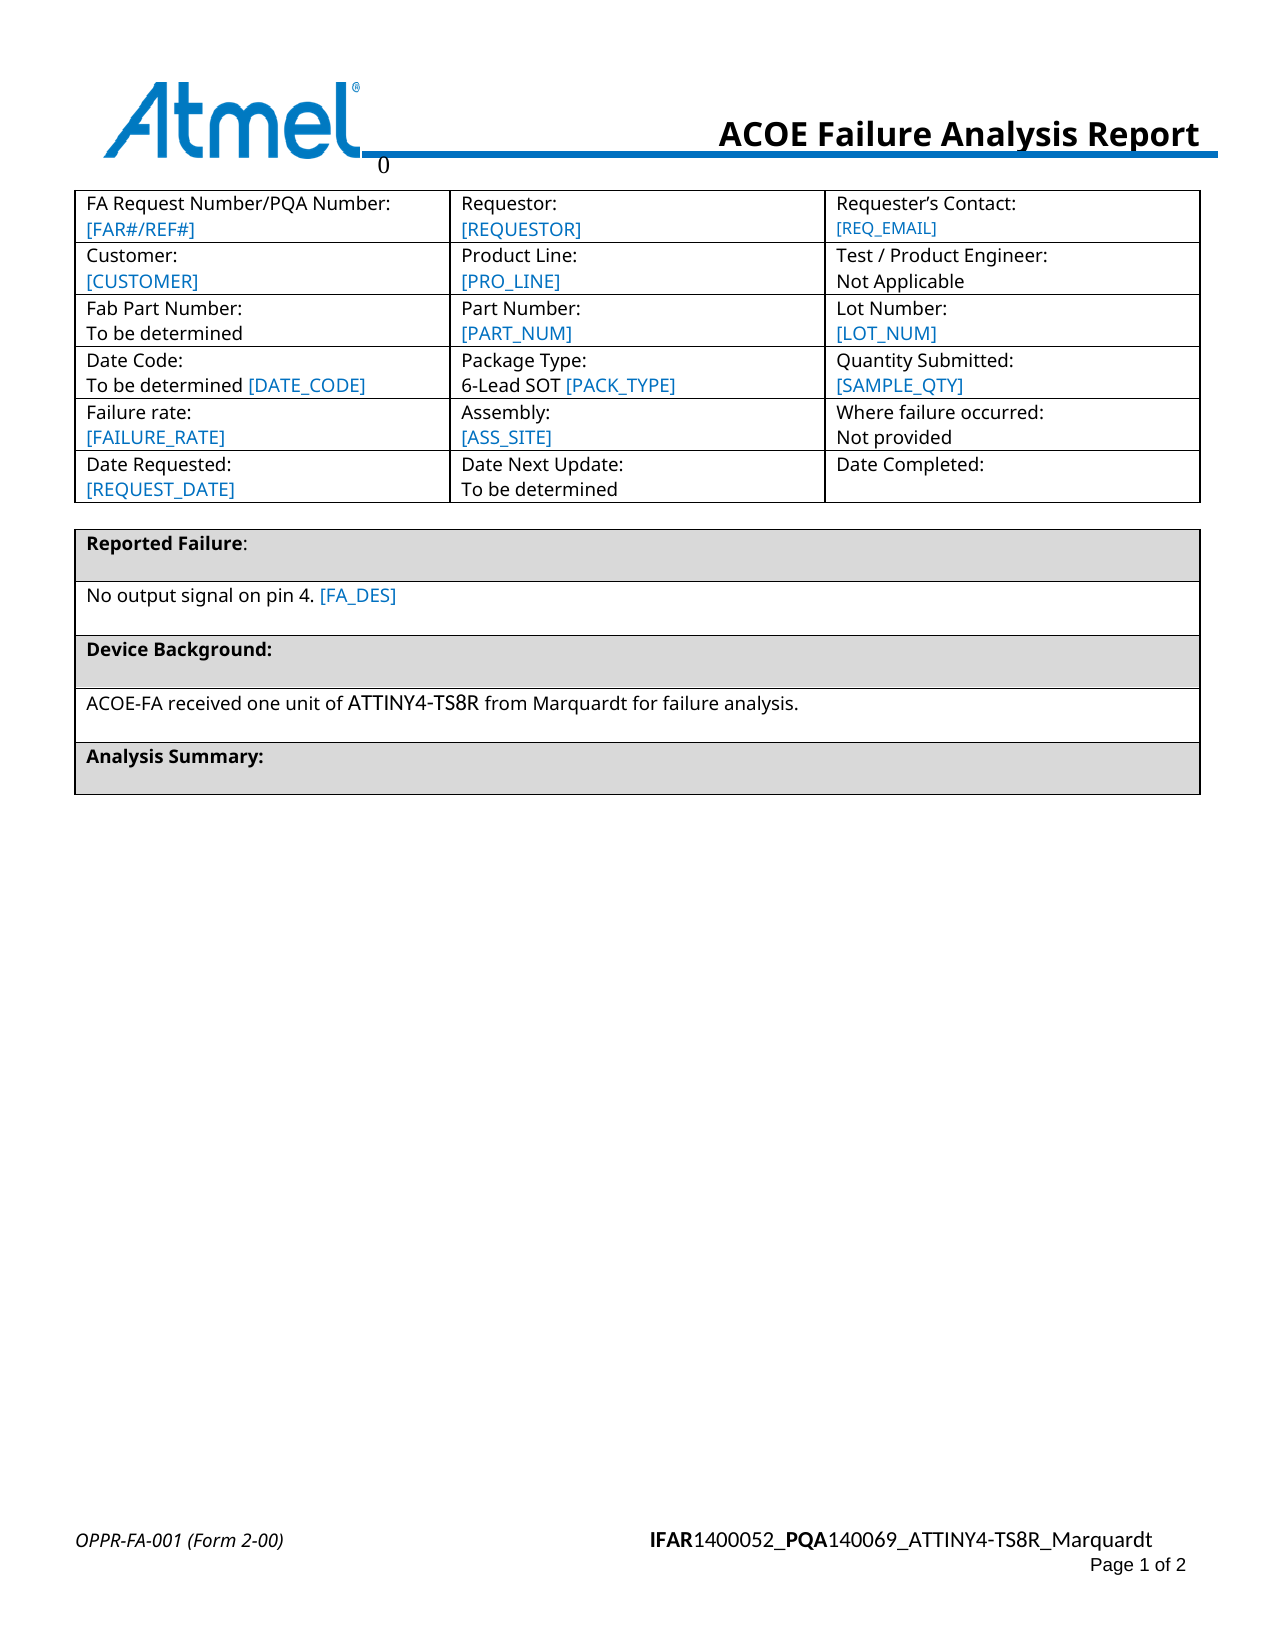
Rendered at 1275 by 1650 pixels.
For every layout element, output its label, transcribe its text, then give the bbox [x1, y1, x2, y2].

table_cell No output signal on pin 4. [FA_DES] [76, 582, 1199, 635]
table_cell Fab Part Number: To be determined [76, 295, 449, 346]
table_cell Date Next Update: To be determined [451, 451, 824, 502]
table_cell Assembly: [ASS_SITE] [451, 399, 824, 450]
table_header FA Request Number/PQA Number: [FAR#/REF#] [76, 191, 449, 242]
table_cell Failure rate: [FAILURE_RATE] [76, 399, 449, 450]
table_cell Where failure occurred: Not provided [826, 399, 1199, 450]
table_cell Test / Product Engineer: Not Applicable [826, 243, 1199, 294]
table_header Reported Failure: [76, 530, 1199, 581]
table_cell Lot Number: [LOT_NUM] [826, 295, 1199, 346]
picture [93, 74, 371, 164]
table_header Requester’s Contact: [REQ_EMAIL] [826, 191, 1199, 242]
table_cell Analysis Summary: [76, 743, 1199, 794]
table_cell ACOE-FA received one unit of ATTINY4-TS8R from Marquardt for failure analysis. [76, 689, 1199, 742]
table_cell Date Completed: [826, 451, 1199, 502]
table_header Requestor: [REQUESTOR] [451, 191, 824, 242]
table_cell Date Code: To be determined [DATE_CODE] [76, 347, 449, 398]
table_cell Date Requested: [REQUEST_DATE] [76, 451, 449, 502]
table_cell Quantity Submitted: [SAMPLE_QTY] [826, 347, 1199, 398]
table_cell Part Number: [PART_NUM] [451, 295, 824, 346]
table_cell Package Type: 6-Lead SOT [PACK_TYPE] [451, 347, 824, 398]
table_cell Customer: [CUSTOMER] [76, 243, 449, 294]
table_cell Product Line: [PRO_LINE] [451, 243, 824, 294]
table_cell Device Background: [76, 636, 1199, 687]
